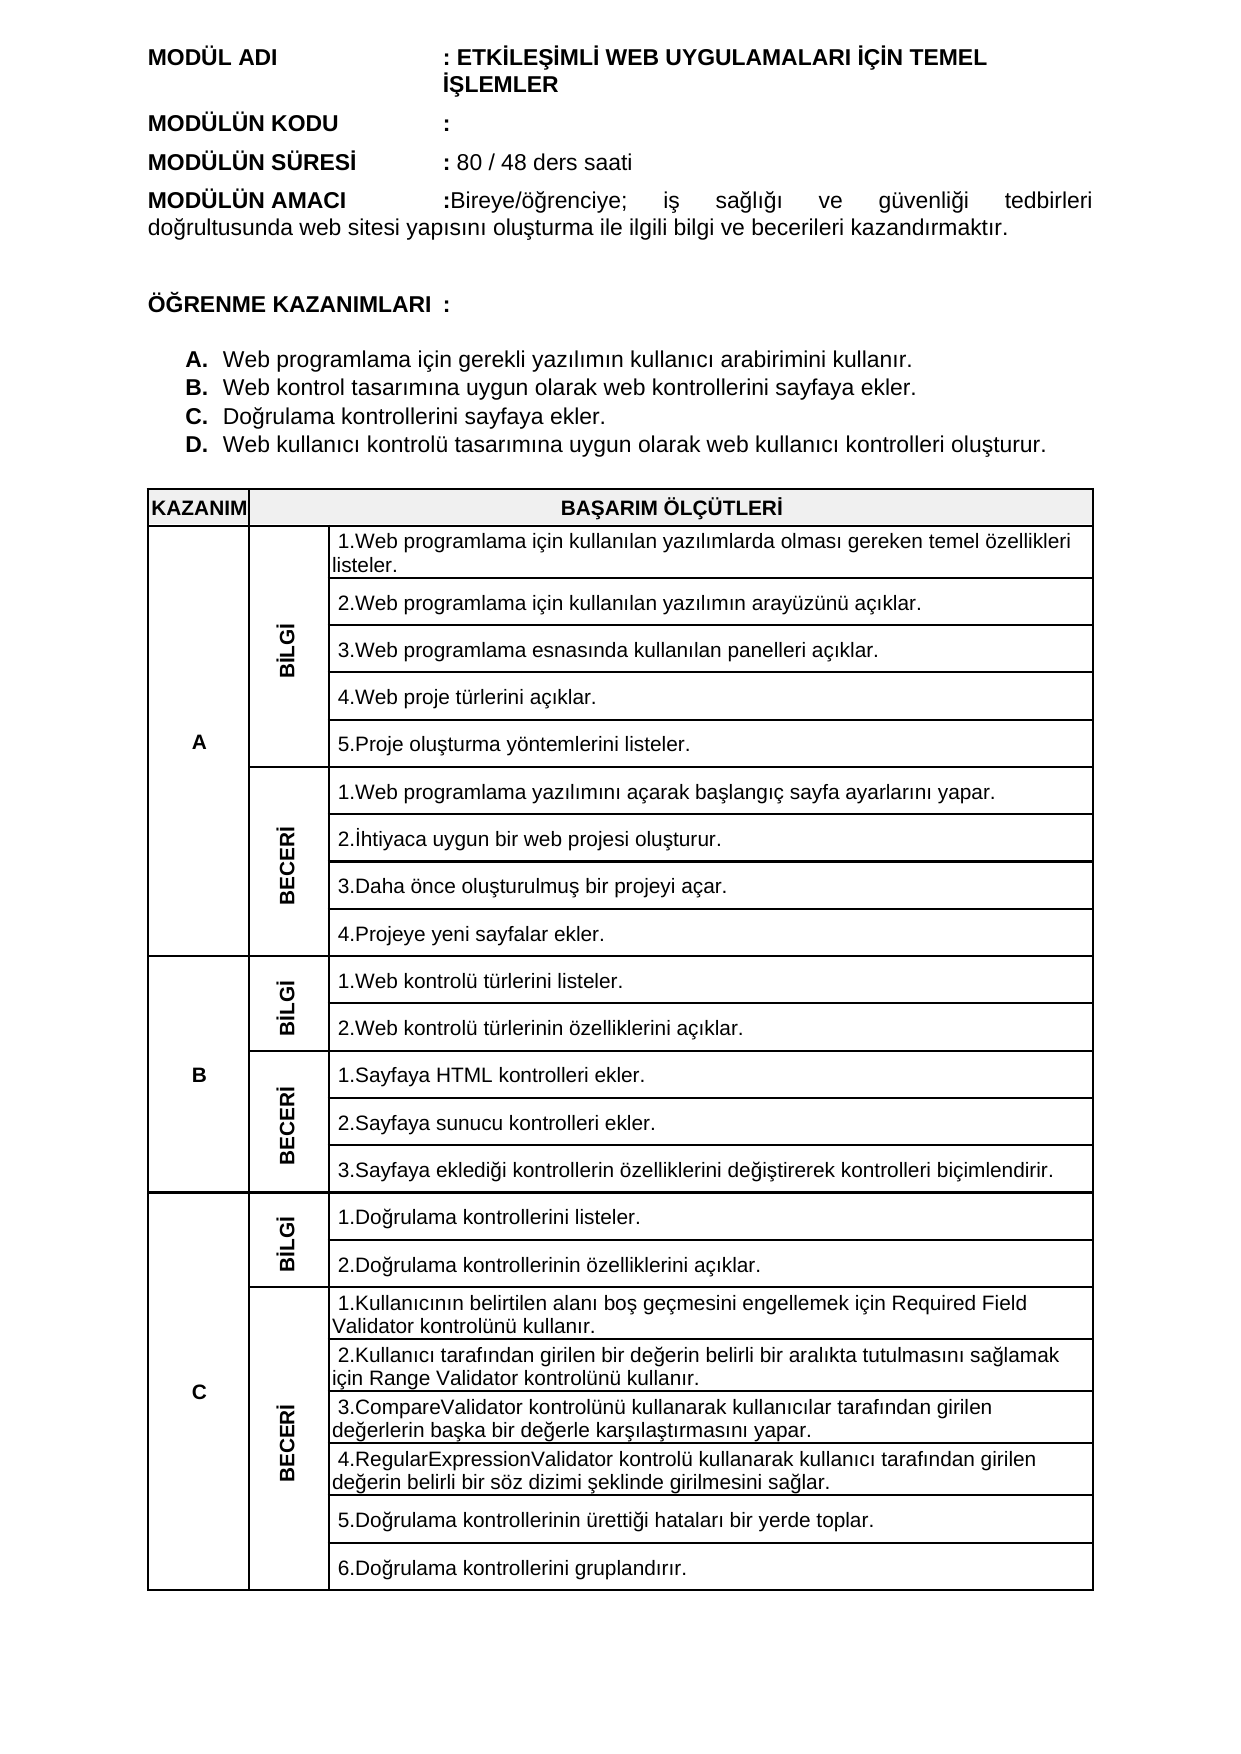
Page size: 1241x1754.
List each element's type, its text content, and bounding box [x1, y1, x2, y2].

table_cell 2.Kullanıcı tarafından girilen bir değerin belirli bir aralıkta tutulmasını sağlamak için Range Validator kontrolünü kullanır. [330, 1340, 1092, 1390]
list Web programlama için gerekli yazılımın kullanıcı arabirimini kullanır. [185, 346, 1093, 372]
table_cell C [149, 1194, 248, 1589]
table_cell 1.Sayfaya HTML kontrolleri ekler. [330, 1052, 1092, 1097]
table_cell 6.Doğrulama kontrollerini gruplandırır. [330, 1544, 1092, 1589]
table_cell BİLGİ [250, 957, 328, 1049]
table_cell 4.Web proje türlerini açıklar. [330, 673, 1092, 718]
table_cell B [149, 957, 248, 1191]
table_cell 2.Web kontrolü türlerinin özelliklerini açıklar. [330, 1004, 1092, 1049]
table_cell 2.Doğrulama kontrollerinin özelliklerini açıklar. [330, 1241, 1092, 1286]
list Doğrulama kontrollerini sayfaya ekler. [185, 403, 1093, 429]
text ÖĞRENME KAZANIMLARI : [148, 291, 1093, 318]
table_cell 5.Proje oluşturma yöntemlerini listeler. [330, 721, 1092, 766]
table_cell 3.CompareValidator kontrolünü kullanarak kullanıcılar tarafından girilen değerlerin başka bir değerle karşılaştırmasını yapar. [330, 1392, 1092, 1442]
table_header KAZANIM [149, 490, 248, 524]
text MODÜL ADI : ETKİLEŞİMLİ WEB UYGULAMALARI İÇİN TEMEL İŞLEMLER [148, 44, 1093, 97]
table_cell A [149, 527, 248, 955]
table_cell BECERİ [250, 1052, 328, 1191]
text MODÜLÜN AMACI :Bireye/öğrenciye; iş sağlığı ve güvenliği tedbirleri doğrultusunda web sitesi yapısını oluşturma ile ilgili bilgi ve becerileri kazandırmaktır. [148, 187, 1093, 240]
text MODÜLÜN KODU : [148, 109, 1093, 136]
list Web kontrol tasarımına uygun olarak web kontrollerini sayfaya ekler. [185, 374, 1093, 401]
table_cell BECERİ [250, 1288, 328, 1589]
table_cell 5.Doğrulama kontrollerinin ürettiği hataları bir yerde toplar. [330, 1496, 1092, 1542]
table_cell 2.Sayfaya sunucu kontrolleri ekler. [330, 1099, 1092, 1144]
table_cell 3.Daha önce oluşturulmuş bir projeyi açar. [330, 863, 1092, 908]
table_cell 3.Web programlama esnasında kullanılan panelleri açıklar. [330, 626, 1092, 671]
table_cell 1.Doğrulama kontrollerini listeler. [330, 1194, 1092, 1239]
table_header BAŞARIM ÖLÇÜTLERİ [250, 490, 1092, 524]
table_cell 1.Web programlama yazılımını açarak başlangıç sayfa ayarlarını yapar. [330, 768, 1092, 813]
text MODÜLÜN SÜRESİ : 80 / 48 ders saati [148, 148, 1093, 175]
table_cell 4.Projeye yeni sayfalar ekler. [330, 910, 1092, 955]
table_cell 1.Web kontrolü türlerini listeler. [330, 957, 1092, 1002]
table_cell 4.RegularExpressionValidator kontrolü kullanarak kullanıcı tarafından girilen değerin belirli bir söz dizimi şeklinde girilmesini sağlar. [330, 1444, 1092, 1494]
table_cell BİLGİ [250, 1194, 328, 1286]
table_cell BECERİ [250, 768, 328, 955]
table_cell 2.İhtiyaca uygun bir web projesi oluşturur. [330, 815, 1092, 860]
table_cell 3.Sayfaya eklediği kontrollerin özelliklerini değiştirerek kontrolleri biçimlendirir. [330, 1146, 1092, 1191]
table_cell 1.Kullanıcının belirtilen alanı boş geçmesini engellemek için Required Field Validator kontrolünü kullanır. [330, 1288, 1092, 1338]
table_cell BİLGİ [250, 527, 328, 766]
table_cell 1.Web programlama için kullanılan yazılımlarda olması gereken temel özellikleri listeler. [330, 527, 1092, 577]
table_cell 2.Web programlama için kullanılan yazılımın arayüzünü açıklar. [330, 579, 1092, 624]
list Web kullanıcı kontrolü tasarımına uygun olarak web kullanıcı kontrolleri oluşturur. [185, 431, 1093, 457]
